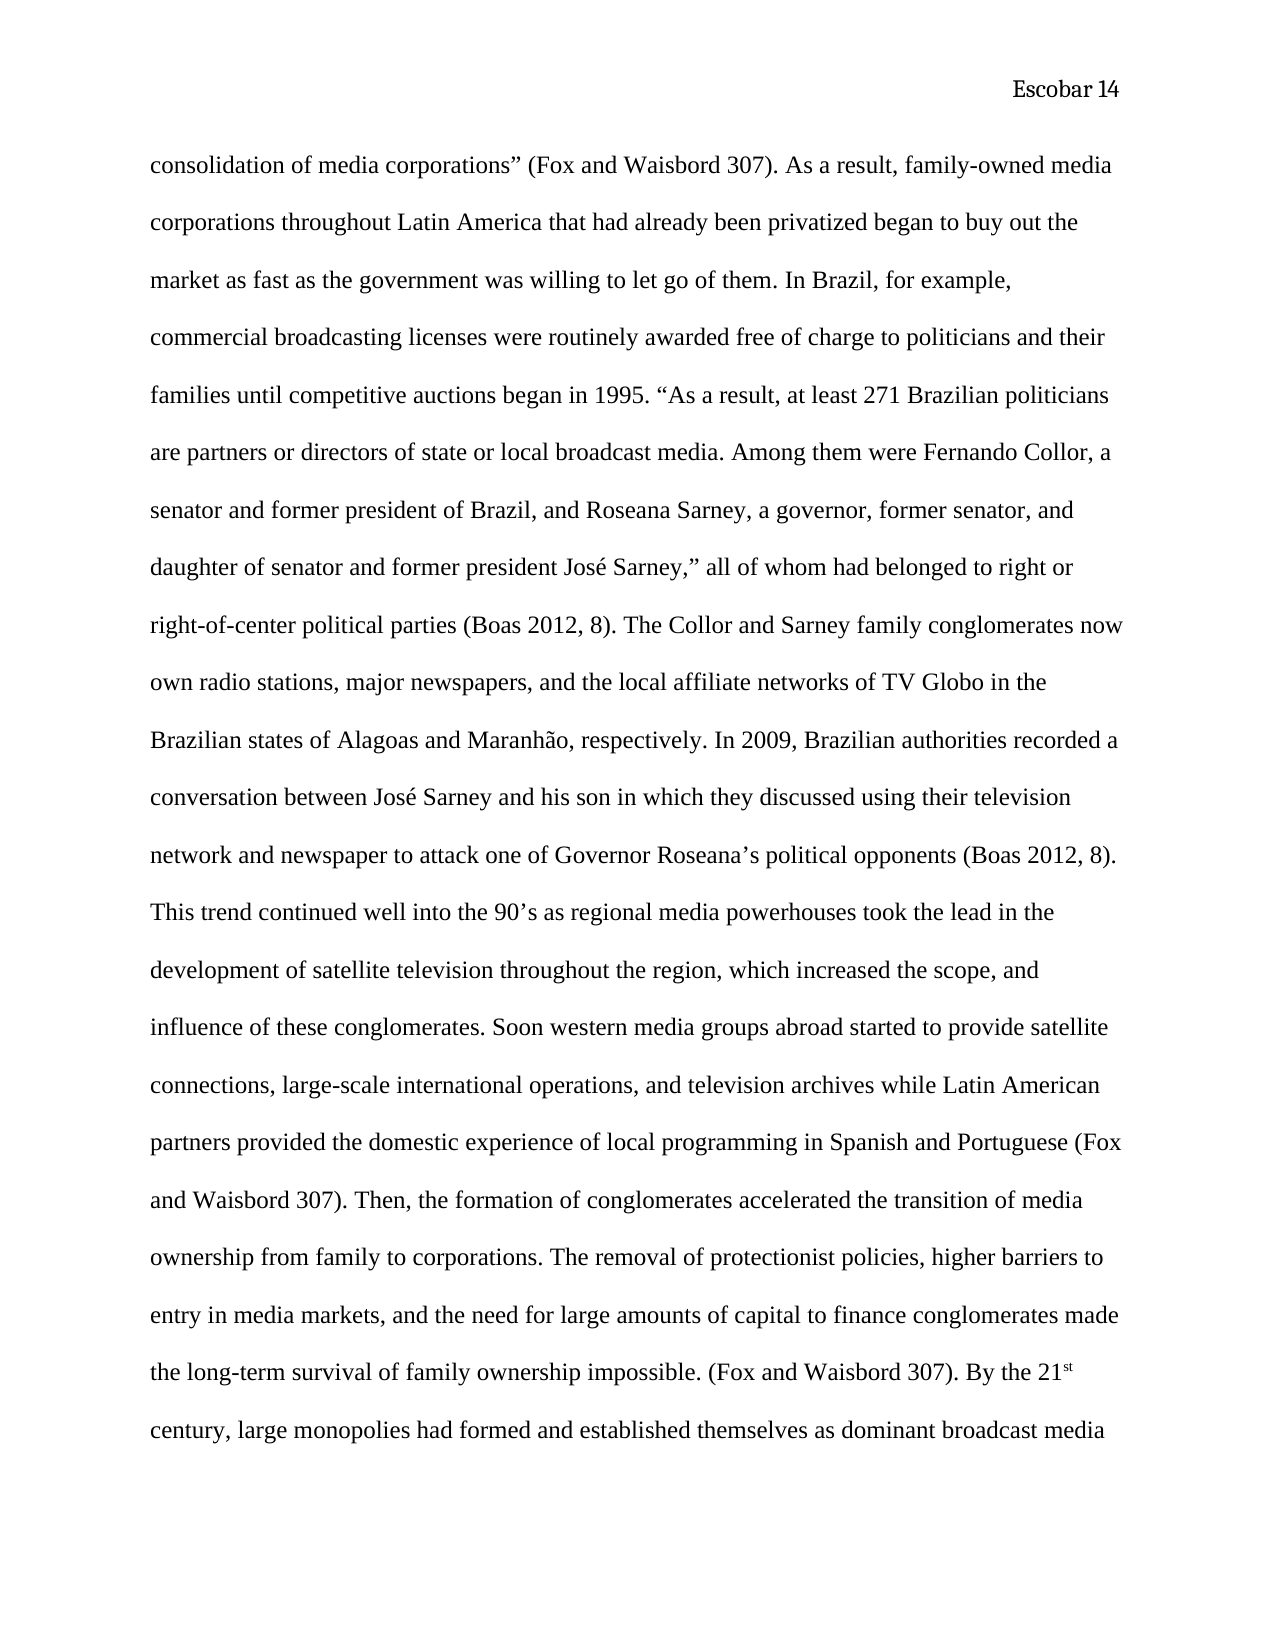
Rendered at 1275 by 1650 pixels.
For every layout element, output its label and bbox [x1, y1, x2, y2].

text [150, 150, 1125, 1444]
